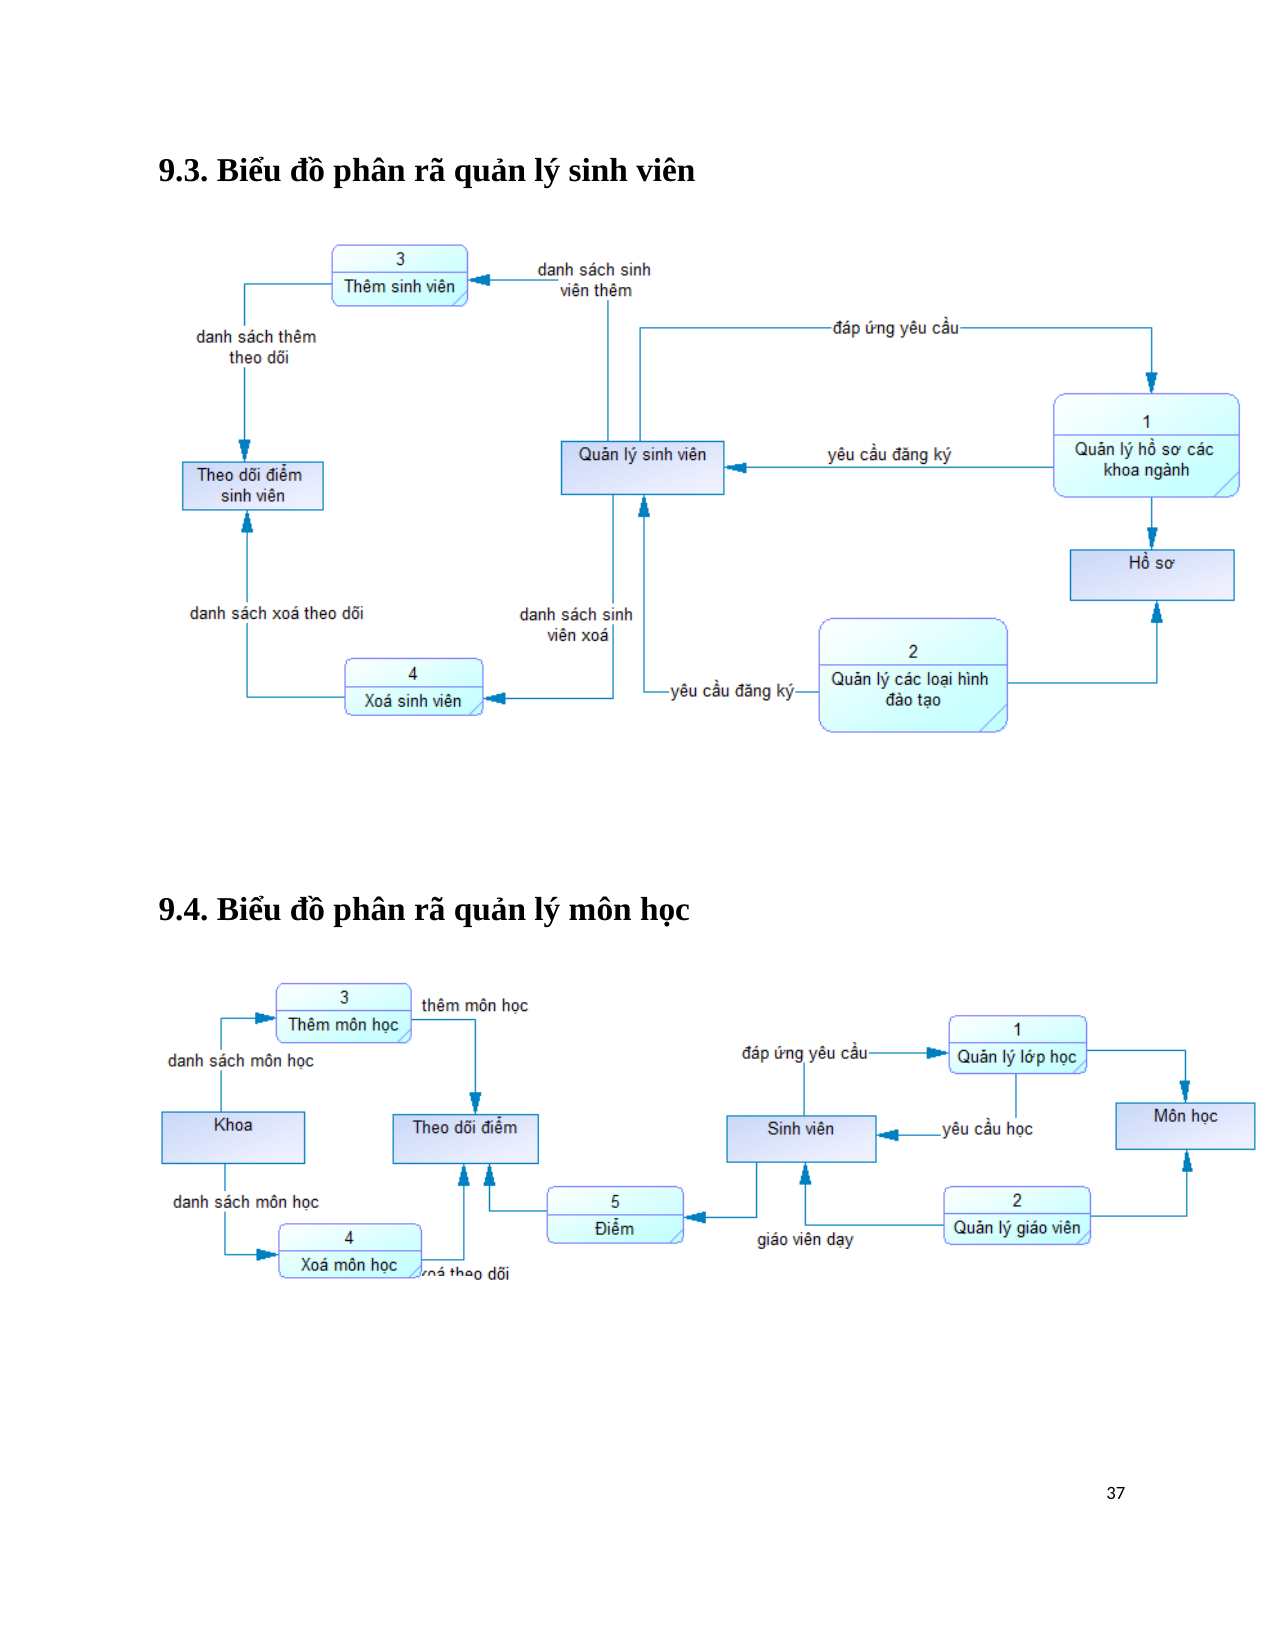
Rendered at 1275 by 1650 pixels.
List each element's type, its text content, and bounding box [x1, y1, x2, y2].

subtitle Biểu đồ phân rã quản lý môn học [158, 889, 1125, 927]
picture [150, 194, 1271, 800]
picture [150, 933, 1271, 1294]
subtitle Biểu đồ phân rã quản lý sinh viên [158, 150, 1125, 188]
